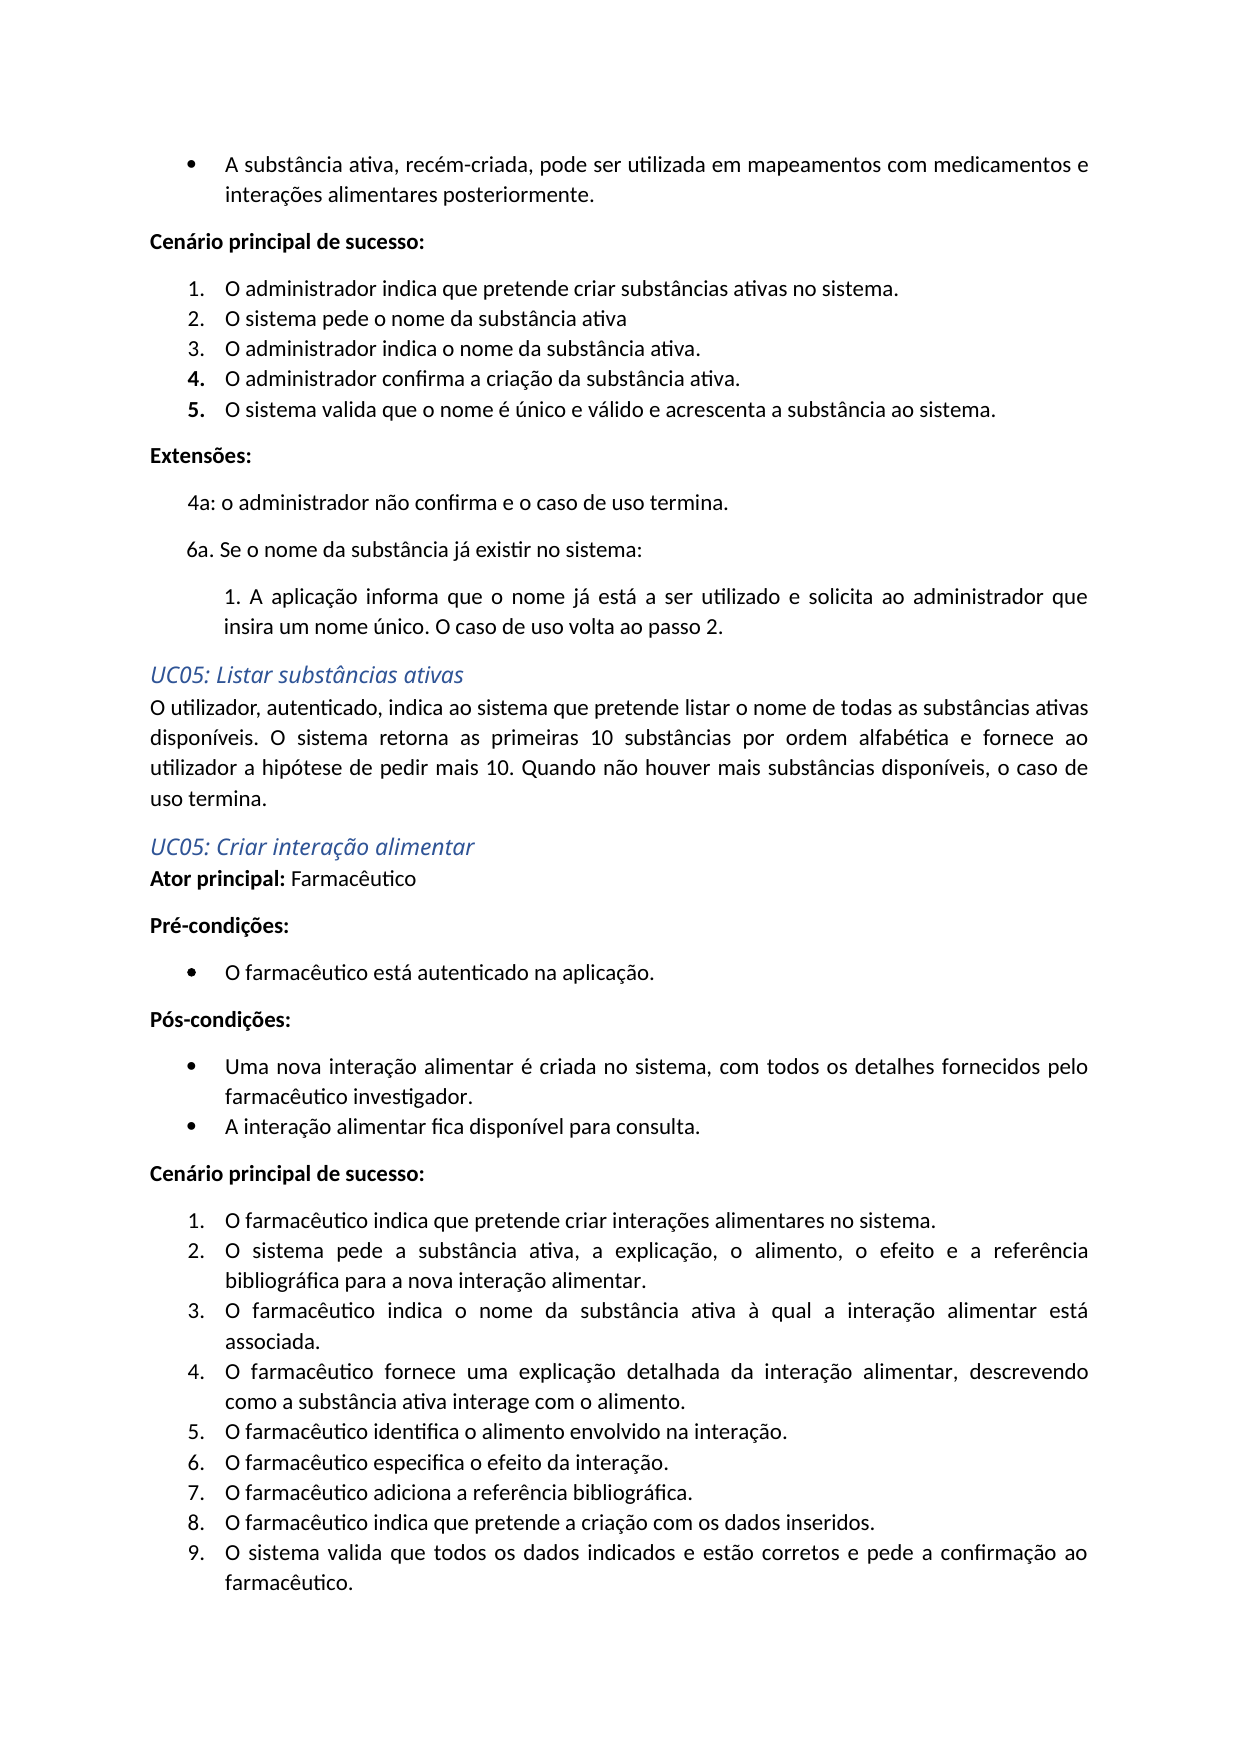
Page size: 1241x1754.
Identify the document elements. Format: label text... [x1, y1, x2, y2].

text Extensões: [150, 442, 1090, 470]
text 6a. Se o nome da substância já existir no sistema: [150, 535, 1090, 563]
text Pré-condições: [150, 911, 1090, 939]
list O farmacêutico identifica o alimento envolvido na interação. [187, 1417, 1090, 1446]
list O farmacêutico indica que pretende a criação com os dados inseridos. [187, 1508, 1090, 1536]
list O farmacêutico fornece uma explicação detalhada da interação alimentar, descrevendo como a substância ativa interage com o alimento. [187, 1357, 1090, 1415]
text Cenário principal de sucesso: [150, 227, 1090, 255]
subtitle UC05: Listar substâncias ativas [150, 659, 1090, 691]
list O farmacêutico adiciona a referência bibliográfica. [187, 1478, 1090, 1506]
list O farmacêutico indica que pretende criar interações alimentares no sistema. [187, 1206, 1090, 1234]
list O sistema valida que o nome é único e válido e acrescenta a substância ao sistema. [187, 395, 1090, 423]
text 4a: o administrador não confirma e o caso de uso termina. [187, 488, 1090, 517]
list O farmacêutico especifica o efeito da interação. [187, 1448, 1090, 1476]
list O administrador confirma a criação da substância ativa. [187, 364, 1090, 393]
text Pós-condições: [150, 1005, 1090, 1033]
text Cenário principal de sucesso: [150, 1159, 1090, 1187]
list O administrador indica que pretende criar substâncias ativas no sistema. [187, 274, 1090, 302]
list O farmacêutico indica o nome da substância ativa à qual a interação alimentar está associada. [187, 1297, 1090, 1355]
list A substância ativa, recém-criada, pode ser utilizada em mapeamentos com medicamentos e interações alimentares posteriormente. [187, 150, 1090, 208]
list O farmacêutico está autenticado na aplicação. [187, 958, 1090, 986]
list O sistema valida que todos os dados indicados e estão corretos e pede a confirmação ao farmacêutico. [187, 1538, 1090, 1597]
list O sistema pede a substância ativa, a explicação, o alimento, o efeito e a referência bibliográfica para a nova interação alimentar. [187, 1236, 1090, 1294]
list O sistema pede o nome da substância ativa [187, 304, 1090, 332]
list Uma nova interação alimentar é criada no sistema, com todos os detalhes fornecidos pelo farmacêutico investigador. [187, 1052, 1090, 1110]
text 1. A aplicação informa que o nome já está a ser utilizado e solicita ao administrador que insira um nome único. O caso de uso volta ao passo 2. [224, 582, 1090, 641]
list O administrador indica o nome da substância ativa. [187, 334, 1090, 362]
subtitle UC05: Criar interação alimentar [150, 831, 1090, 862]
text Ator principal: Farmacêutico [150, 864, 1090, 892]
text O utilizador, autenticado, indica ao sistema que pretende listar o nome de todas as substâncias ativas disponíveis. O sistema retorna as primeiras 10 substâncias por ordem alfabética e fornece ao utilizador a hipótese de pedir mais 10. Quando não houver mais substâncias disponíveis, o caso de uso termina. [150, 693, 1090, 812]
list A interação alimentar fica disponível para consulta. [187, 1112, 1090, 1140]
